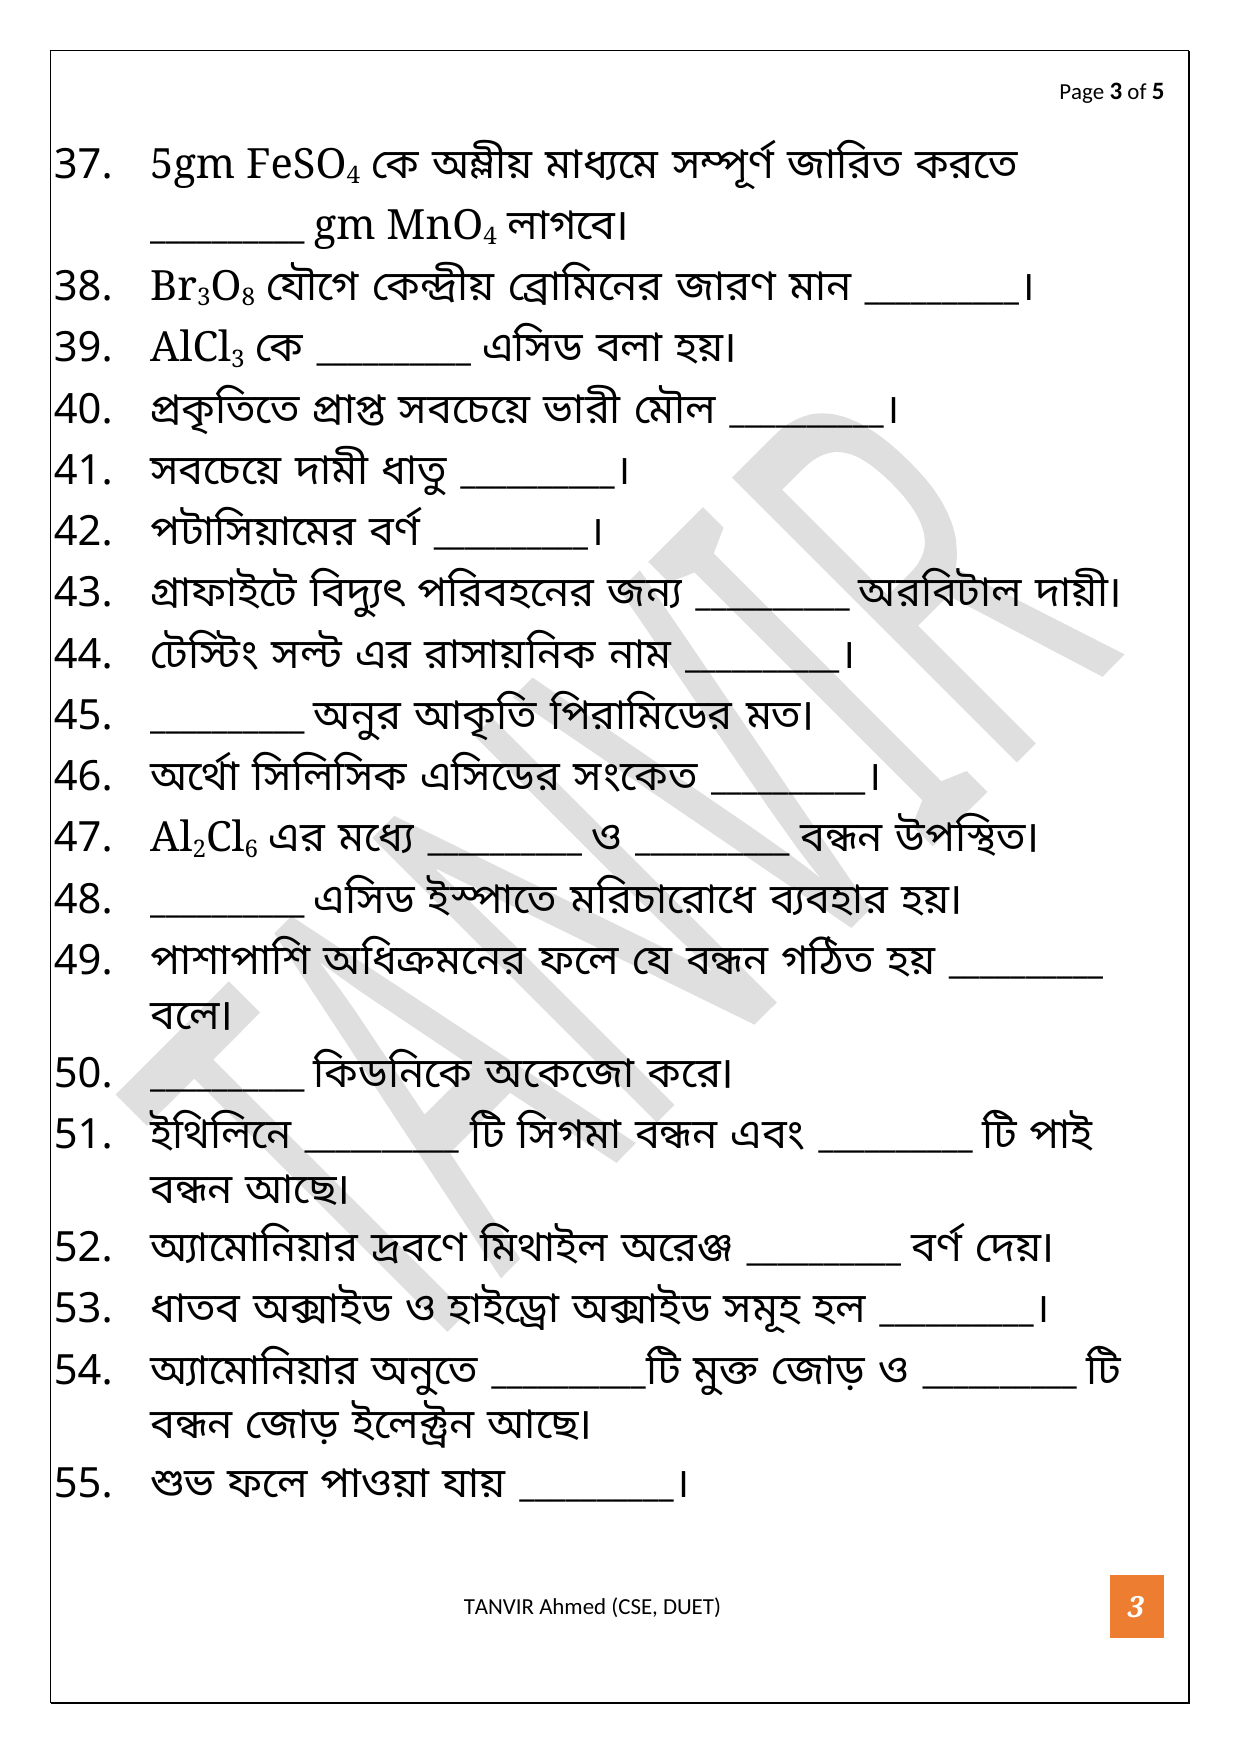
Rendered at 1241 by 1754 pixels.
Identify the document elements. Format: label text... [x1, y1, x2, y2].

list টেস্টিং সল্ট এর রাসায়নিক নাম __________। [112, 623, 1164, 680]
list গ্রাফাইটে বিদ্যুৎ পরিবহনের জন্য __________ অরবিটাল দায়ী। [112, 562, 1164, 619]
list __________ এসিড ইস্পাতে মরিচারোধে ব্যবহার হয়। [112, 868, 1164, 925]
list __________ কিডনিকে অকেজো করে। [112, 1043, 1164, 1099]
list ইথিলিনে __________ টি সিগমা বন্ধন এবং __________ টি পাই বন্ধন আছে। [112, 1104, 1164, 1213]
list সবচেয়ে দামী ধাতু __________। [112, 440, 1164, 497]
list Al2Cl6 এর মধ্যে __________ ও __________ বন্ধন উপস্থিত। [112, 807, 1164, 864]
list পাশাপাশি অধিক্রমনের ফলে যে বন্ধন গঠিত হয় __________ বলে। [112, 930, 1164, 1039]
list AlCl3 কে __________ এসিড বলা হয়। [112, 317, 1164, 374]
list অ্যামোনিয়ার দ্রবণে মিথাইল অরেঞ্জ __________ বর্ণ দেয়। [112, 1217, 1164, 1274]
list Br3O8 যৌগে কেন্দ্রীয় ব্রোমিনের জারণ মান __________। [112, 256, 1164, 313]
list 5gm FeSO4 কে অম্লীয় মাধ্যমে সম্পূর্ণ জারিত করতে __________ gm MnO4 লাগবে। [112, 133, 1164, 252]
list অর্থো সিলিসিক এসিডের সংকেত __________। [112, 746, 1164, 803]
list শুভ ফলে পাওয়া যায় __________। [112, 1453, 1164, 1509]
list ধাতব অক্সাইড ও হাইড্রো অক্সাইড সমূহ হল __________। [112, 1278, 1164, 1335]
list পটাসিয়ামের বর্ণ __________। [112, 501, 1164, 558]
list __________ অনুর আকৃতি পিরামিডের মত। [112, 685, 1164, 742]
list অ্যামোনিয়ার অনুতে __________টি মুক্ত জোড় ও __________ টি বন্ধন জোড় ইলেক্ট্রন আছে। [112, 1339, 1164, 1449]
list প্রকৃতিতে প্রাপ্ত সবচেয়ে ভারী মৌল __________। [112, 378, 1164, 435]
